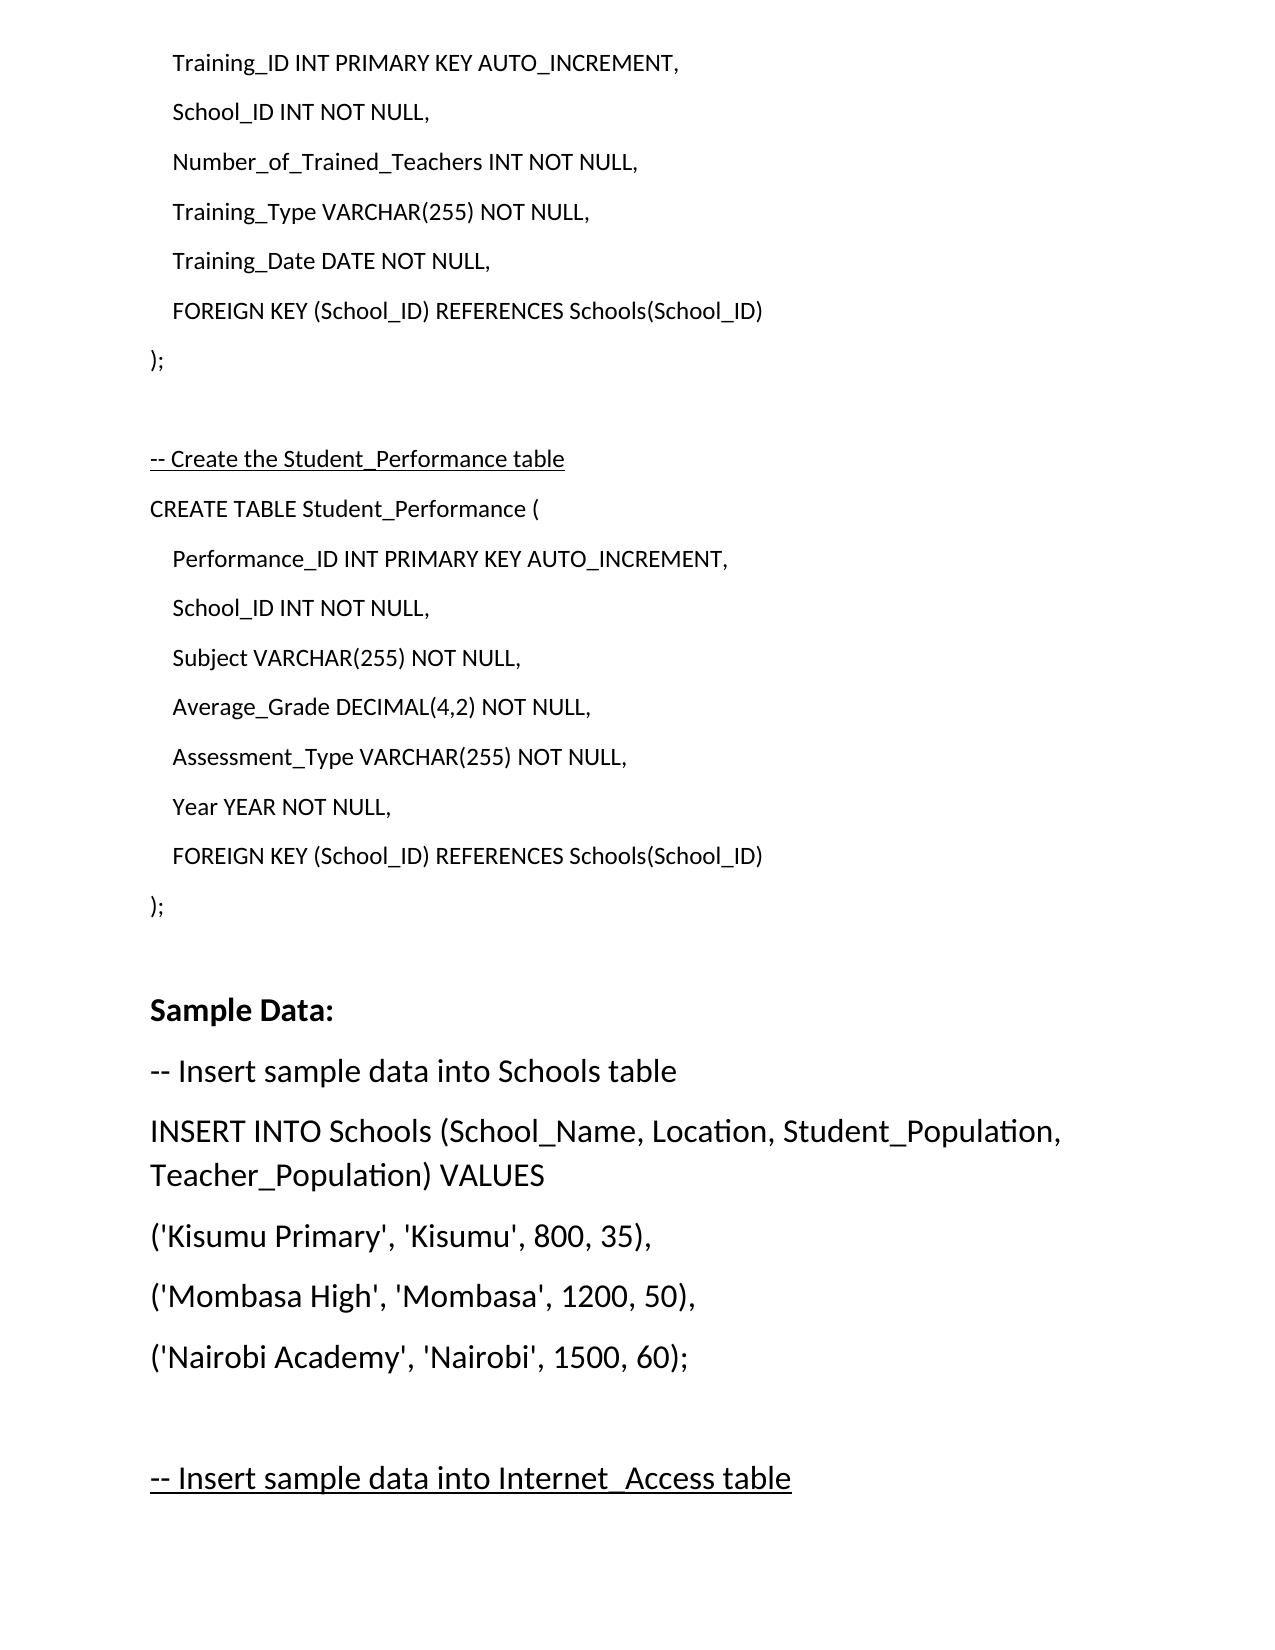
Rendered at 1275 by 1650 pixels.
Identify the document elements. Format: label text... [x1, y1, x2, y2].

text -- Create the Student_Performance table [150, 443, 1125, 474]
text Average_Grade DECIMAL(4,2) NOT NULL, [150, 691, 1125, 722]
text ); [150, 344, 1125, 375]
text -- Insert sample data into Internet_Access table [150, 1457, 1125, 1498]
text Year YEAR NOT NULL, [150, 791, 1125, 821]
text ('Kisumu Primary', 'Kisumu', 800, 35), [150, 1215, 1125, 1256]
text INSERT INTO Schools (School_Name, Location, Student_Population, Teacher_Population) VALUES [150, 1110, 1125, 1195]
text Training_Type VARCHAR(255) NOT NULL, [150, 196, 1125, 226]
text Training_Date DATE NOT NULL, [150, 245, 1125, 276]
text Subject VARCHAR(255) NOT NULL, [150, 642, 1125, 672]
text Number_of_Trained_Teachers INT NOT NULL, [150, 146, 1125, 177]
text School_ID INT NOT NULL, [150, 96, 1125, 127]
text Sample Data: [150, 989, 1125, 1030]
text ('Mombasa High', 'Mombasa', 1200, 50), [150, 1275, 1125, 1316]
text FOREIGN KEY (School_ID) REFERENCES Schools(School_ID) [150, 840, 1125, 871]
text -- Insert sample data into Schools table [150, 1049, 1125, 1090]
text Performance_ID INT PRIMARY KEY AUTO_INCREMENT, [150, 543, 1125, 573]
text ); [150, 890, 1125, 920]
text School_ID INT NOT NULL, [150, 592, 1125, 623]
text CREATE TABLE Student_Performance ( [150, 493, 1125, 524]
text Training_ID INT PRIMARY KEY AUTO_INCREMENT, [150, 47, 1125, 77]
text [150, 295, 1125, 325]
text Assessment_Type VARCHAR(255) NOT NULL, [150, 741, 1125, 772]
text ('Nairobi Academy', 'Nairobi', 1500, 60); [150, 1336, 1125, 1377]
